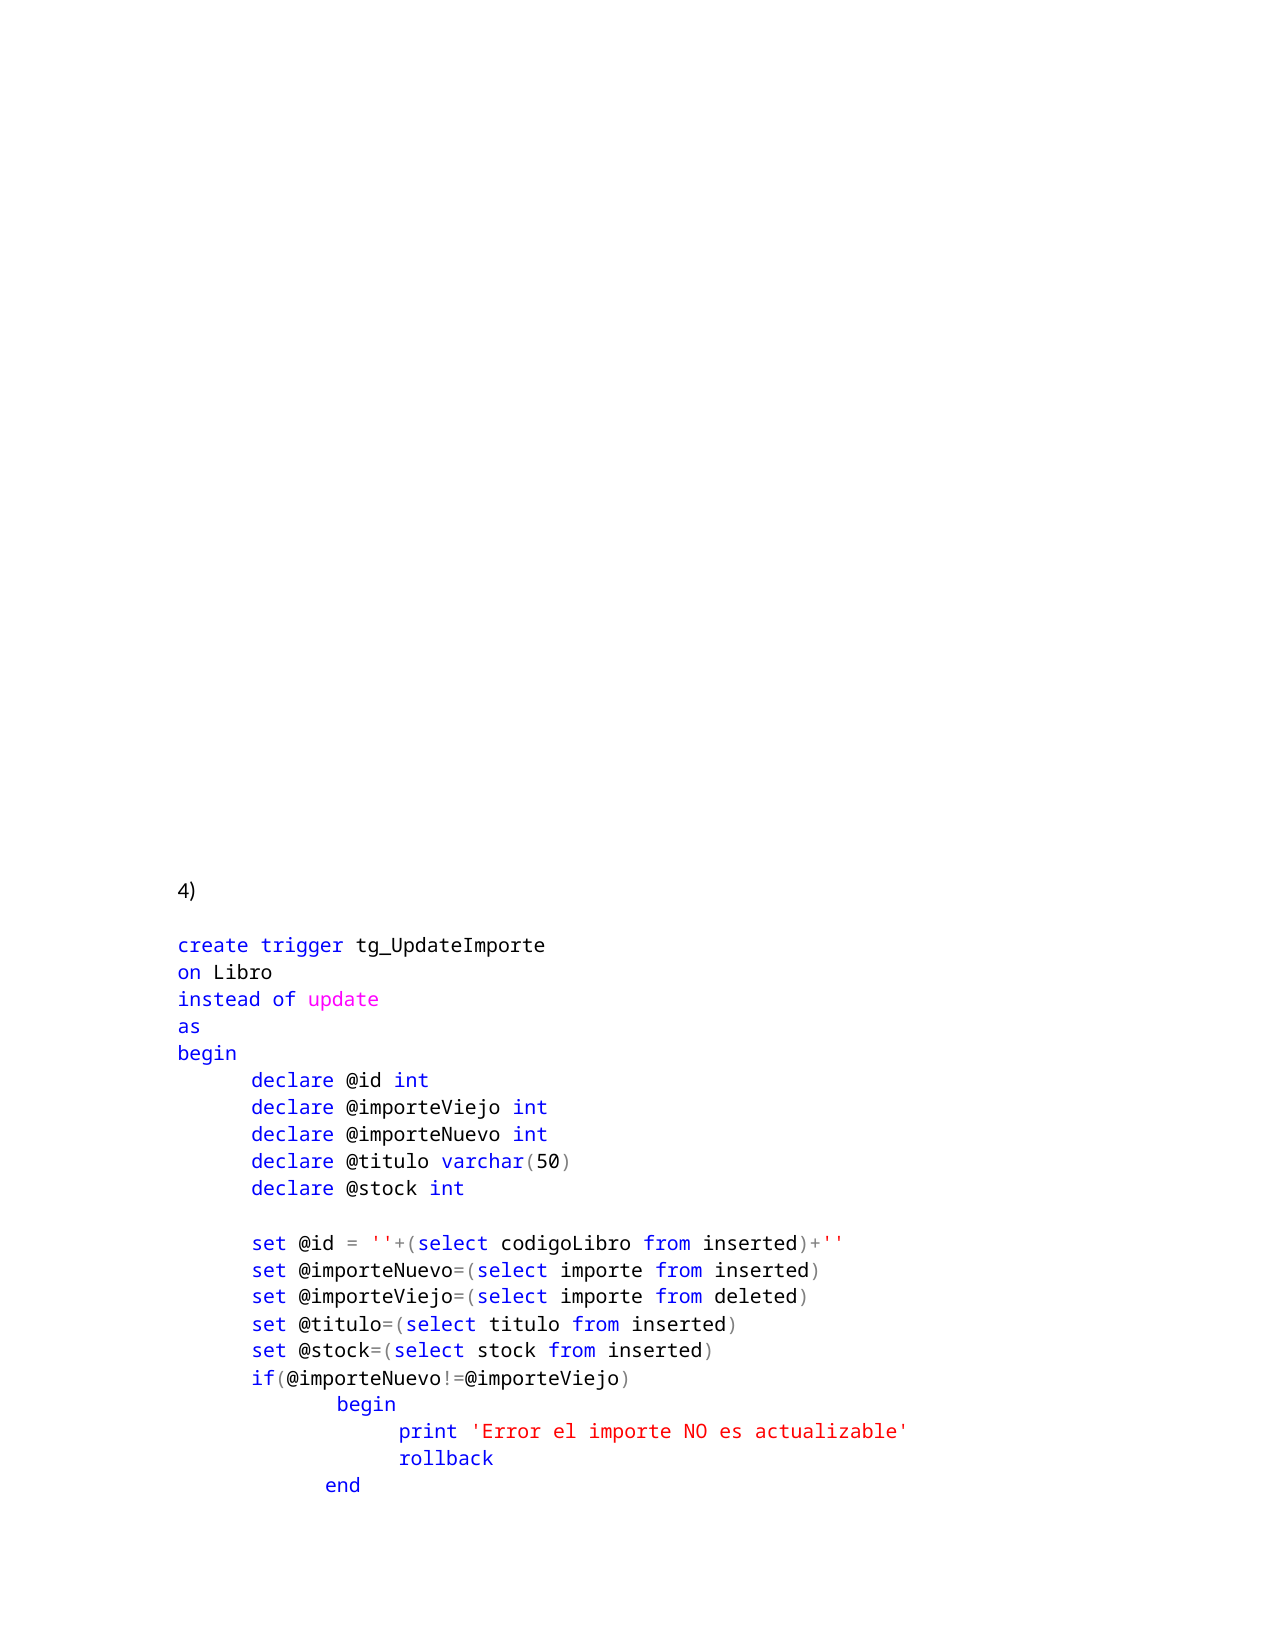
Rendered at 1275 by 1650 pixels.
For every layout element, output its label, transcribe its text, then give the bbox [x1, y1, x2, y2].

text print 'Error el importe NO es actualizable' [177, 1418, 1098, 1445]
text begin [177, 1391, 1098, 1418]
text set @id = ''+(select codigoLibro from inserted)+'' [177, 1229, 1098, 1256]
text end [177, 1472, 1098, 1499]
text declare @id int [177, 1066, 1098, 1093]
text instead of update [177, 985, 1098, 1012]
text as [177, 1012, 1098, 1039]
text if(@importeNuevo!=@importeViejo) [177, 1364, 1098, 1391]
text set @importeNuevo=(select importe from inserted) [177, 1256, 1098, 1283]
text declare @importeNuevo int [177, 1120, 1098, 1147]
text set @stock=(select stock from inserted) [177, 1337, 1098, 1364]
text on Libro [177, 958, 1098, 985]
text begin [177, 1039, 1098, 1066]
text declare @importeViejo int [177, 1093, 1098, 1120]
text declare @stock int [177, 1174, 1098, 1201]
text 4) [177, 876, 1098, 904]
text set @importeViejo=(select importe from deleted) [177, 1283, 1098, 1310]
text rollback [177, 1445, 1098, 1472]
text declare @titulo varchar(50) [177, 1147, 1098, 1174]
text create trigger tg_UpdateImporte [177, 931, 1098, 958]
text set @titulo=(select titulo from inserted) [177, 1310, 1098, 1337]
